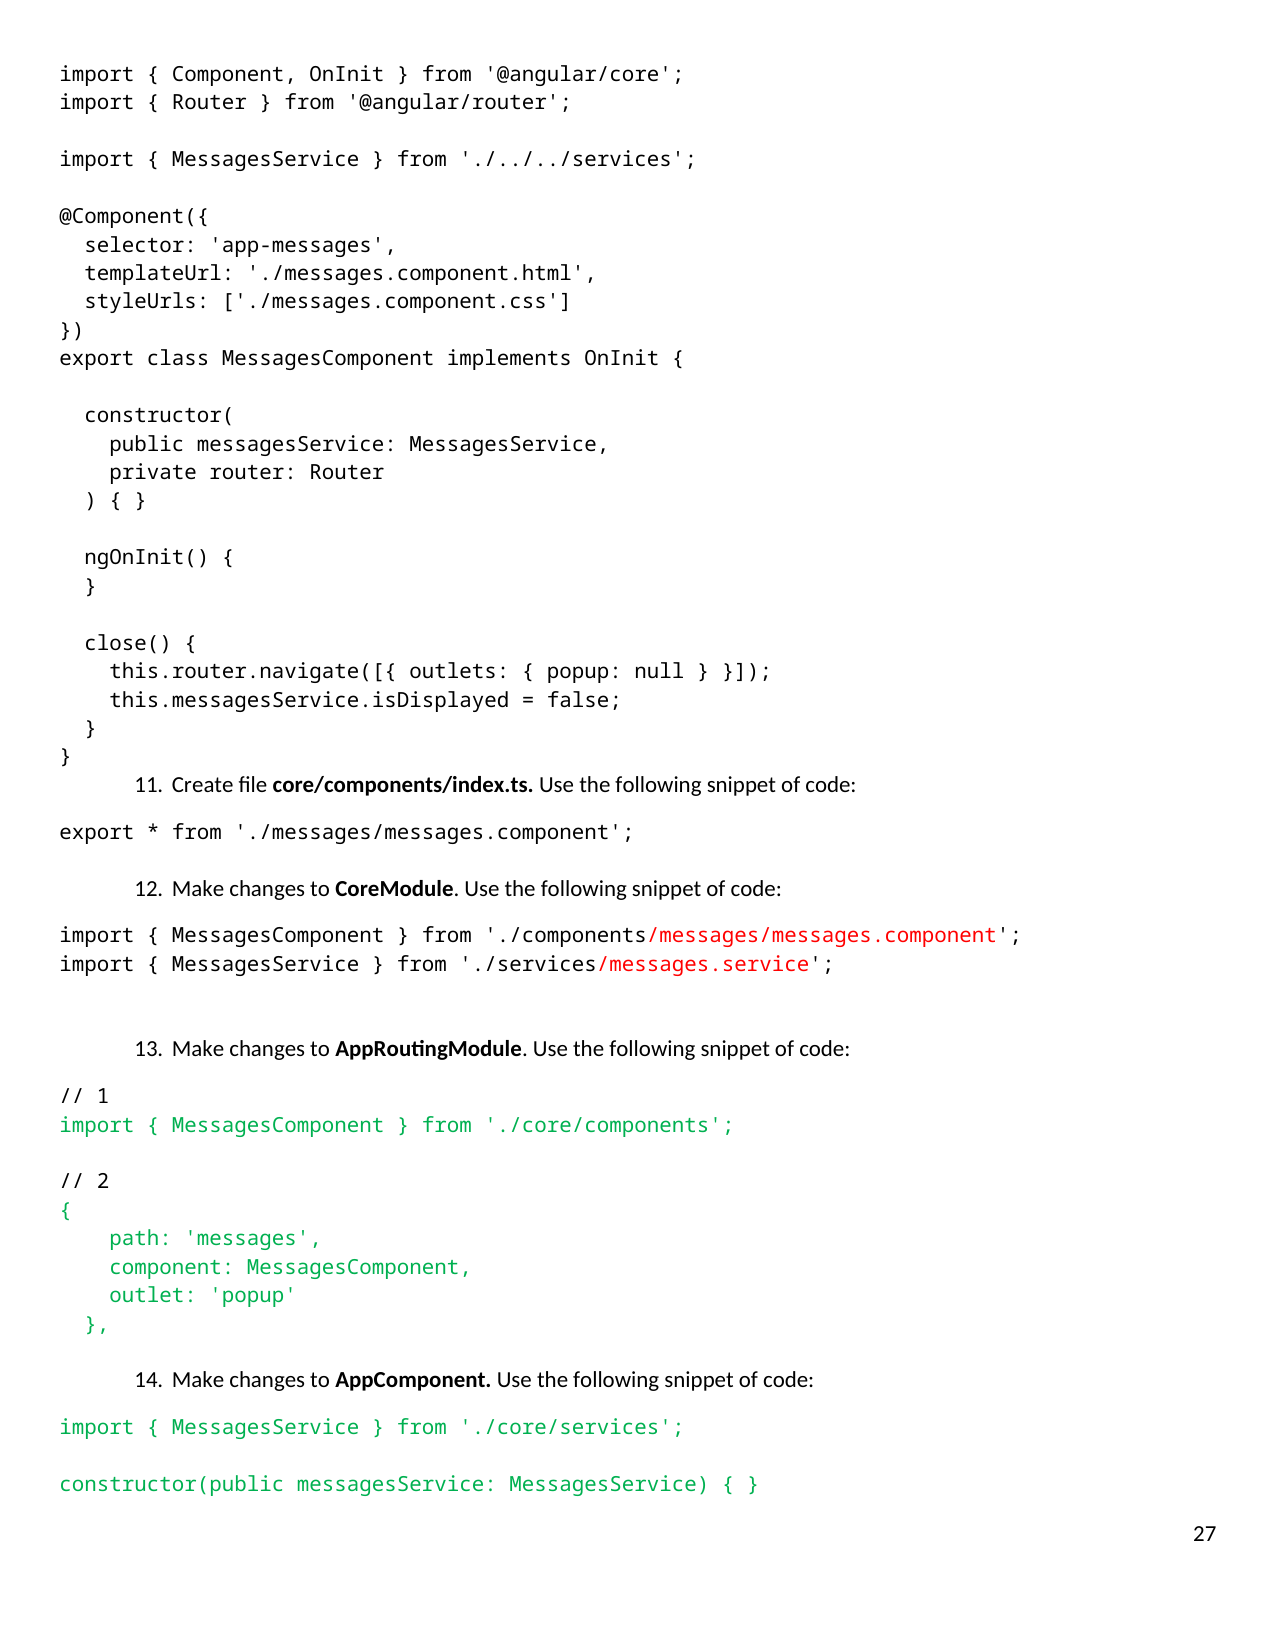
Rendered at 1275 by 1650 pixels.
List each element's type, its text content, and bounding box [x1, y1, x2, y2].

text // 2 [59, 1167, 1216, 1195]
text export class MessagesComponent implements OnInit { [59, 343, 1216, 372]
text constructor( [59, 400, 1216, 429]
text @Component({ [59, 201, 1216, 230]
text import { MessagesService } from './services/messages.service'; [59, 949, 1216, 977]
text component: MessagesComponent, [59, 1252, 1216, 1280]
text styleUrls: ['./messages.component.css'] [59, 287, 1216, 315]
text }) [59, 315, 1216, 343]
text outlet: 'popup' [59, 1280, 1216, 1309]
text export * from './messages/messages.component'; [59, 817, 1216, 845]
text private router: Router [59, 457, 1216, 486]
text } [59, 713, 1216, 742]
text import { MessagesComponent } from './components/messages/messages.component'; [59, 921, 1216, 949]
list Make changes to CoreModule. Use the following snippet of code: [134, 874, 1216, 902]
text this.messagesService.isDisplayed = false; [59, 685, 1216, 713]
text import { Router } from '@angular/router'; [59, 87, 1216, 116]
text constructor(public messagesService: MessagesService) { } [59, 1469, 1216, 1498]
list Create file core/components/index.ts. Use the following snippet of code: [134, 770, 1216, 798]
text close() { [59, 628, 1216, 656]
list Make changes to AppRoutingModule. Use the following snippet of code: [134, 1034, 1216, 1062]
text this.router.navigate([{ outlets: { popup: null } }]); [59, 656, 1216, 685]
text import { MessagesService } from './core/services'; [59, 1412, 1216, 1441]
list Make changes to AppComponent. Use the following snippet of code: [134, 1366, 1216, 1394]
text // 1 [59, 1081, 1216, 1110]
text public messagesService: MessagesService, [59, 429, 1216, 457]
text path: 'messages', [59, 1223, 1216, 1252]
text ngOnInit() { [59, 542, 1216, 571]
text { [59, 1195, 1216, 1223]
text ) { } [59, 486, 1216, 514]
text selector: 'app-messages', [59, 230, 1216, 258]
text import { MessagesComponent } from './core/components'; [59, 1110, 1216, 1138]
text templateUrl: './messages.component.html', [59, 258, 1216, 287]
text } [59, 742, 1216, 770]
text }, [59, 1309, 1216, 1337]
text import { MessagesService } from './../../services'; [59, 144, 1216, 173]
text import { Component, OnInit } from '@angular/core'; [59, 59, 1216, 87]
text } [59, 571, 1216, 599]
